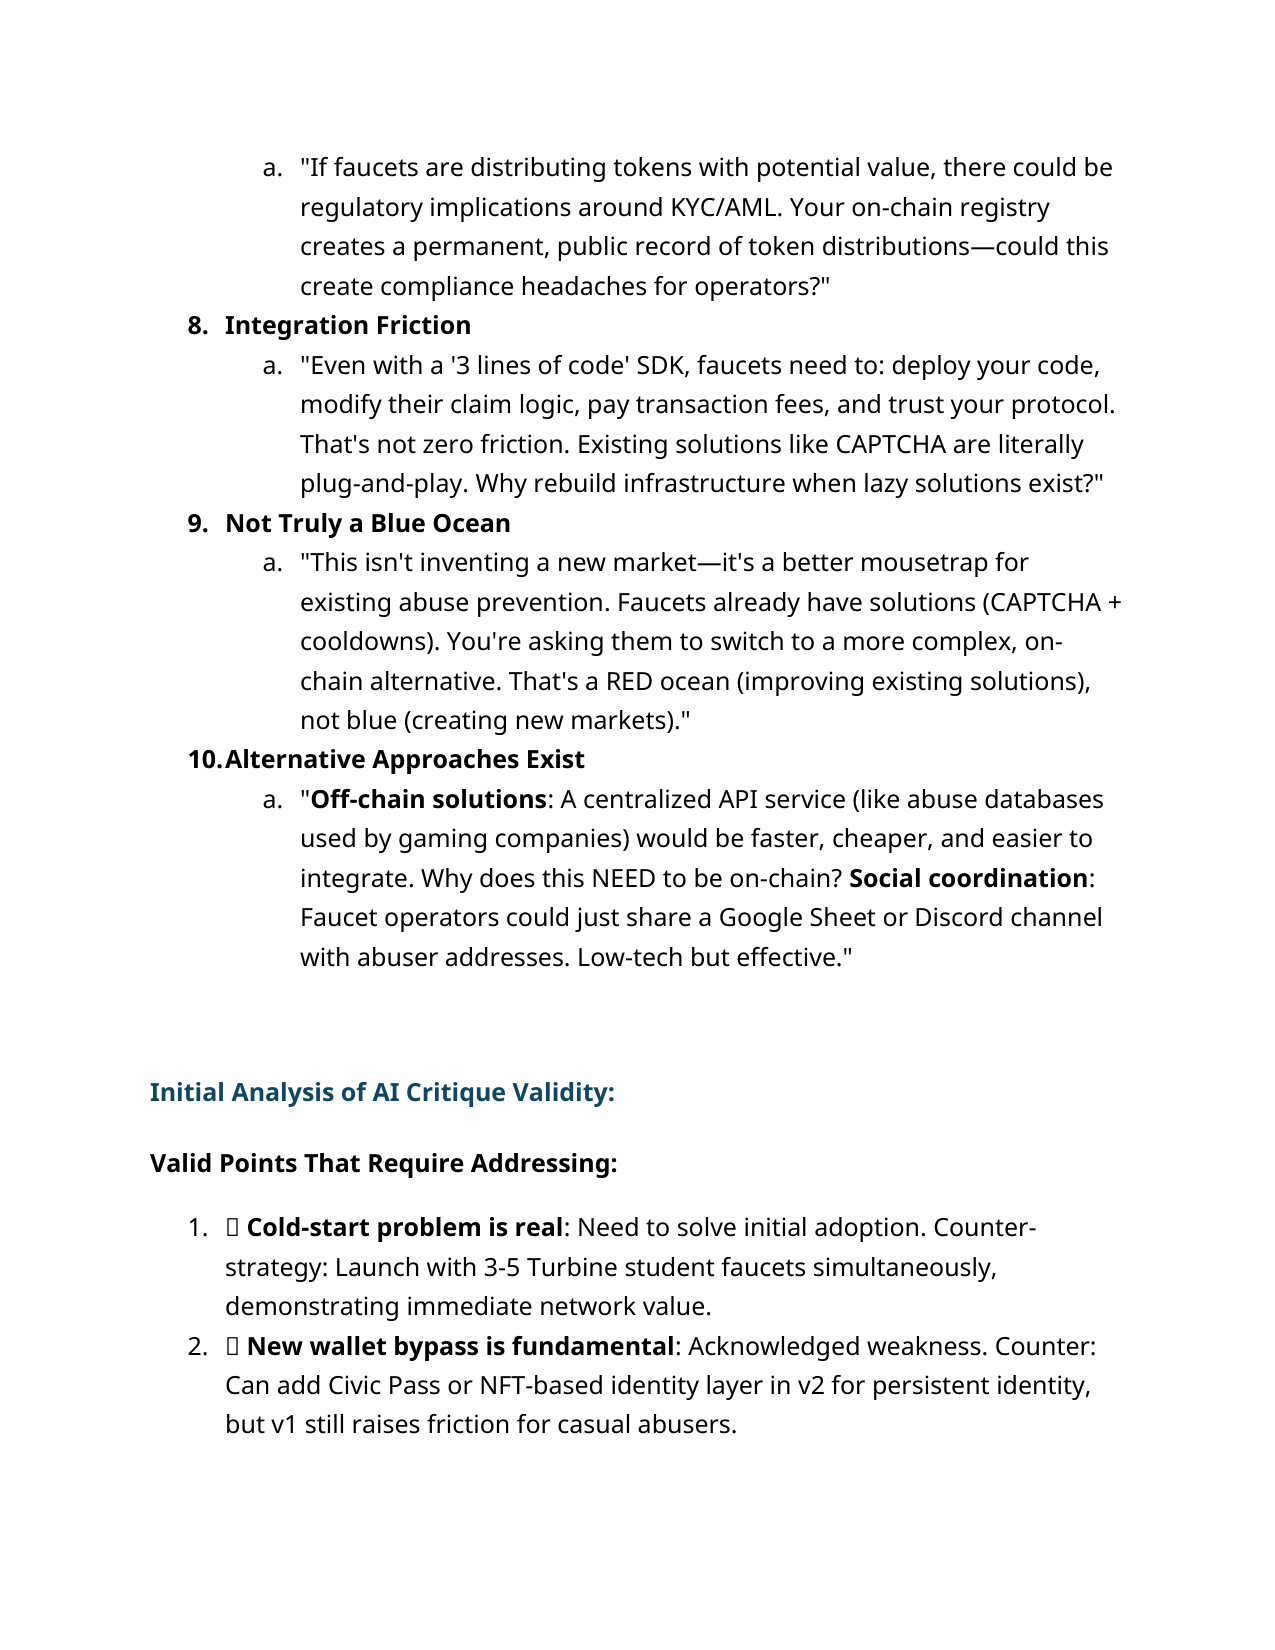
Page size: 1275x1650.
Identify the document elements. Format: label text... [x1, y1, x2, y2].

list Alternative Approaches Exist [187, 742, 1125, 776]
list Integration Friction [187, 308, 1125, 342]
list "Even with a '3 lines of code' SDK, faucets need to: deploy your code, modify their claim logic, pay transaction fees, and trust your protocol. That's not zero friction. Existing solutions like CAPTCHA are literally plug-and-play. Why rebuild infrastructure when lazy solutions exist?" [262, 347, 1125, 500]
text Valid Points That Require Addressing: [150, 1145, 1125, 1179]
list "If faucets are distributing tokens with potential value, there could be regulatory implications around KYC/AML. Your on-chain registry creates a permanent, public record of token distributions—could this create compliance headaches for operators?" [262, 150, 1125, 302]
list Not Truly a Blue Ocean [187, 505, 1125, 539]
list "This isn't inventing a new market—it's a better mousetrap for existing abuse prevention. Faucets already have solutions (CAPTCHA + cooldowns). You're asking them to switch to a more complex, on-chain alternative. That's a RED ocean (improving existing solutions), not blue (creating new markets)." [262, 545, 1125, 737]
list "Off-chain solutions: A centralized API service (like abuse databases used by gaming companies) would be faster, cheaper, and easier to integrate. Why does this NEED to be on-chain? Social coordination: Faucet operators could just share a Google Sheet or Discord channel with abuser addresses. Low-tech but effective." [262, 782, 1125, 974]
list ✅ New wallet bypass is fundamental: Acknowledged weakness. Counter: Can add Civic Pass or NFT-based identity layer in v2 for persistent identity, but v1 still raises friction for casual abusers. [187, 1328, 1125, 1441]
subtitle Initial Analysis of AI Critique Validity: [150, 1075, 1125, 1109]
list ✅ Cold-start problem is real: Need to solve initial adoption. Counter-strategy: Launch with 3-5 Turbine student faucets simultaneously, demonstrating immediate network value. [187, 1210, 1125, 1323]
